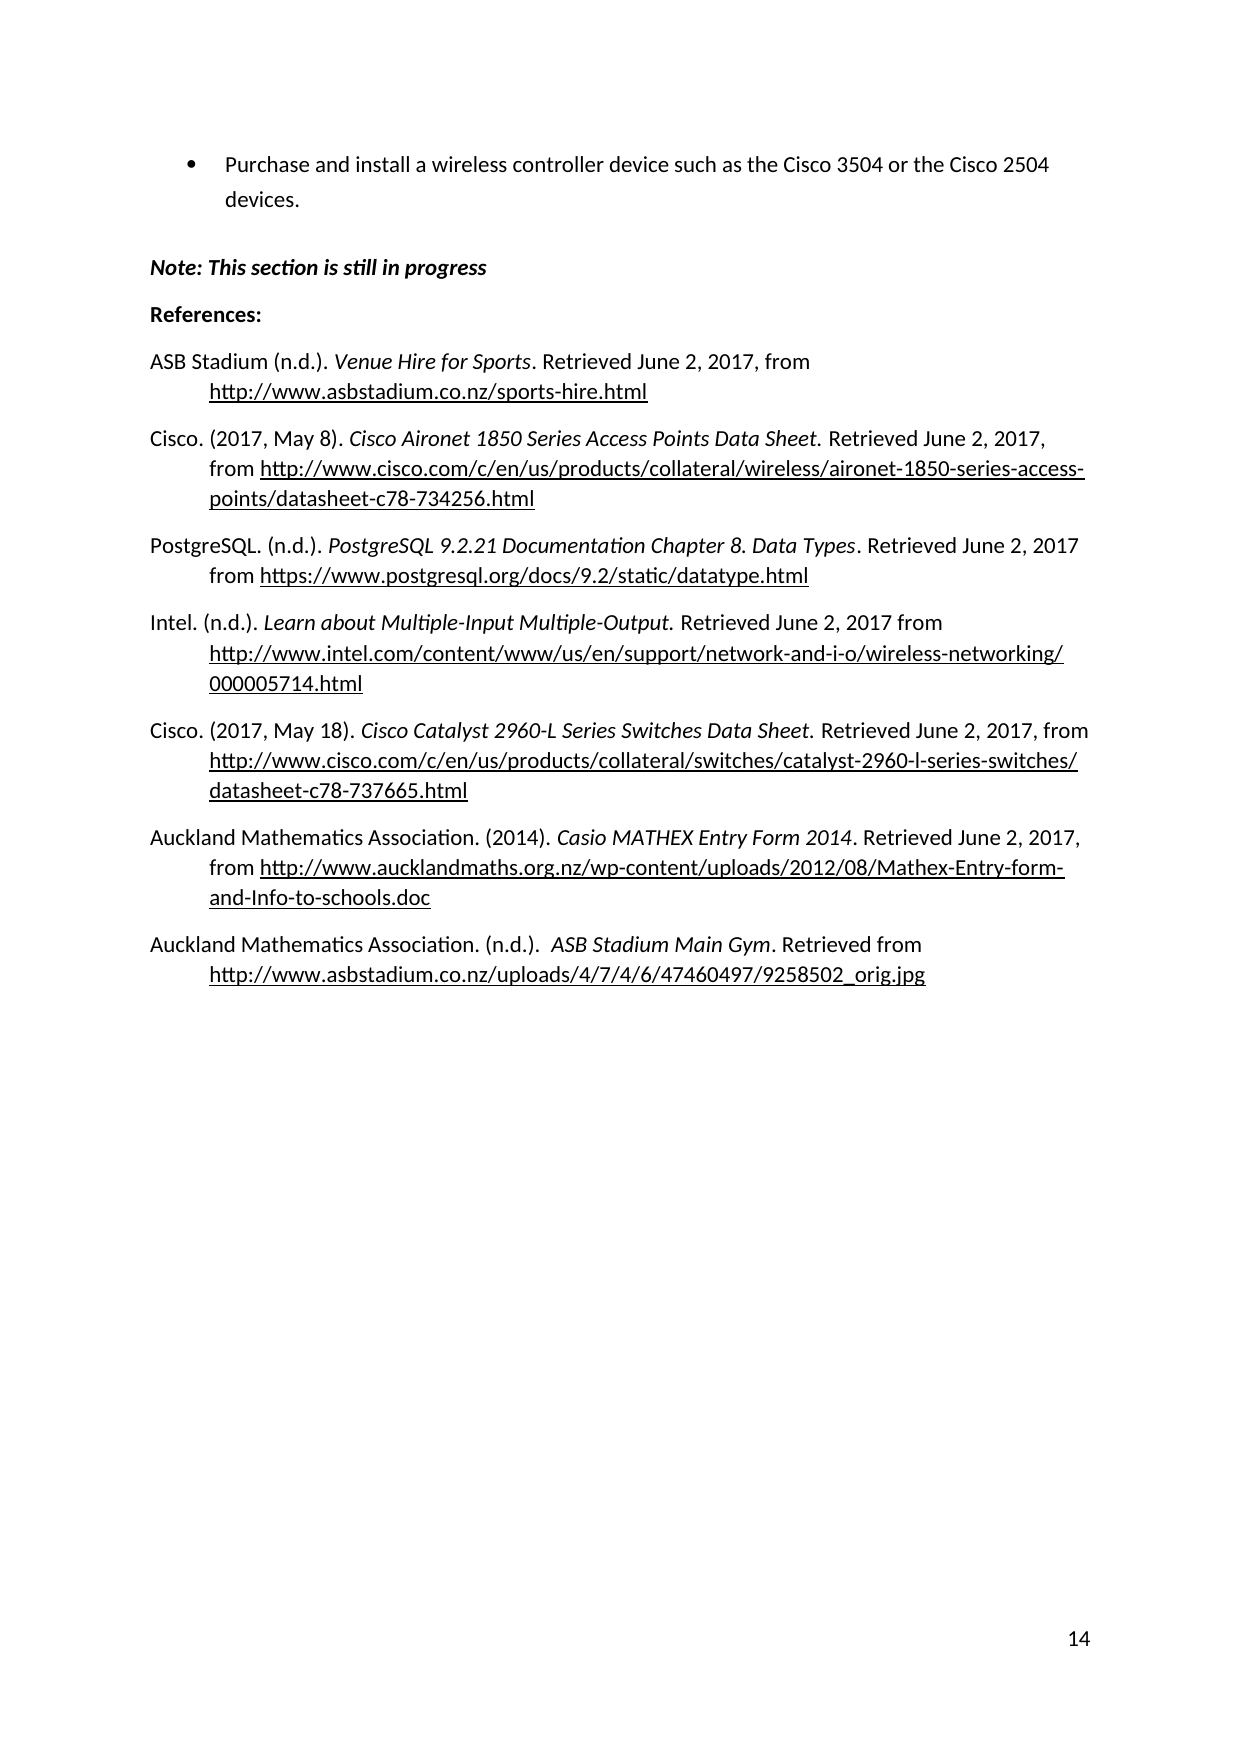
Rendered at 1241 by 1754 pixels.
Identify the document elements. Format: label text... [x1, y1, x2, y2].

text ASB Stadium (n.d.). Venue Hire for Sports. Retrieved June 2, 2017, from http://www.asbstadium.co.nz/sports-hire.html [150, 347, 1090, 405]
text Auckland Mathematics Association. (n.d.). ASB Stadium Main Gym. Retrieved from http://www.asbstadium.co.nz/uploads/4/7/4/6/47460497/9258502_orig.jpg [150, 930, 1090, 989]
text Note: This section is still in progress [150, 253, 1090, 281]
text Cisco. (2017, May 18). Cisco Catalyst 2960-L Series Switches Data Sheet. Retrieved June 2, 2017, from http://www.cisco.com/c/en/us/products/collateral/switches/catalyst-2960-l-series-switches/datasheet-c78-737665.html [150, 716, 1090, 804]
text References: [150, 300, 1090, 328]
text PostgreSQL. (n.d.). PostgreSQL 9.2.21 Documentation Chapter 8. Data Types. Retrieved June 2, 2017 from https://www.postgresql.org/docs/9.2/static/datatype.html [150, 531, 1090, 590]
text Intel. (n.d.). Learn about Multiple-Input Multiple-Output. Retrieved June 2, 2017 from http://www.intel.com/content/www/us/en/support/network-and-i-o/wireless-networking/000005714.html [150, 608, 1090, 697]
text Cisco. (2017, May 8). Cisco Aironet 1850 Series Access Points Data Sheet. Retrieved June 2, 2017, from http://www.cisco.com/c/en/us/products/collateral/wireless/aironet-1850-series-access-points/datasheet-c78-734256.html [150, 424, 1090, 513]
text Auckland Mathematics Association. (2014). Casio MATHEX Entry Form 2014. Retrieved June 2, 2017, from http://www.aucklandmaths.org.nz/wp-content/uploads/2012/08/Mathex-Entry-form-and-Info-to-schools.doc [150, 823, 1090, 912]
list Purchase and install a wireless controller device such as the Cisco 3504 or the Cisco 2504 devices. [187, 150, 1090, 213]
